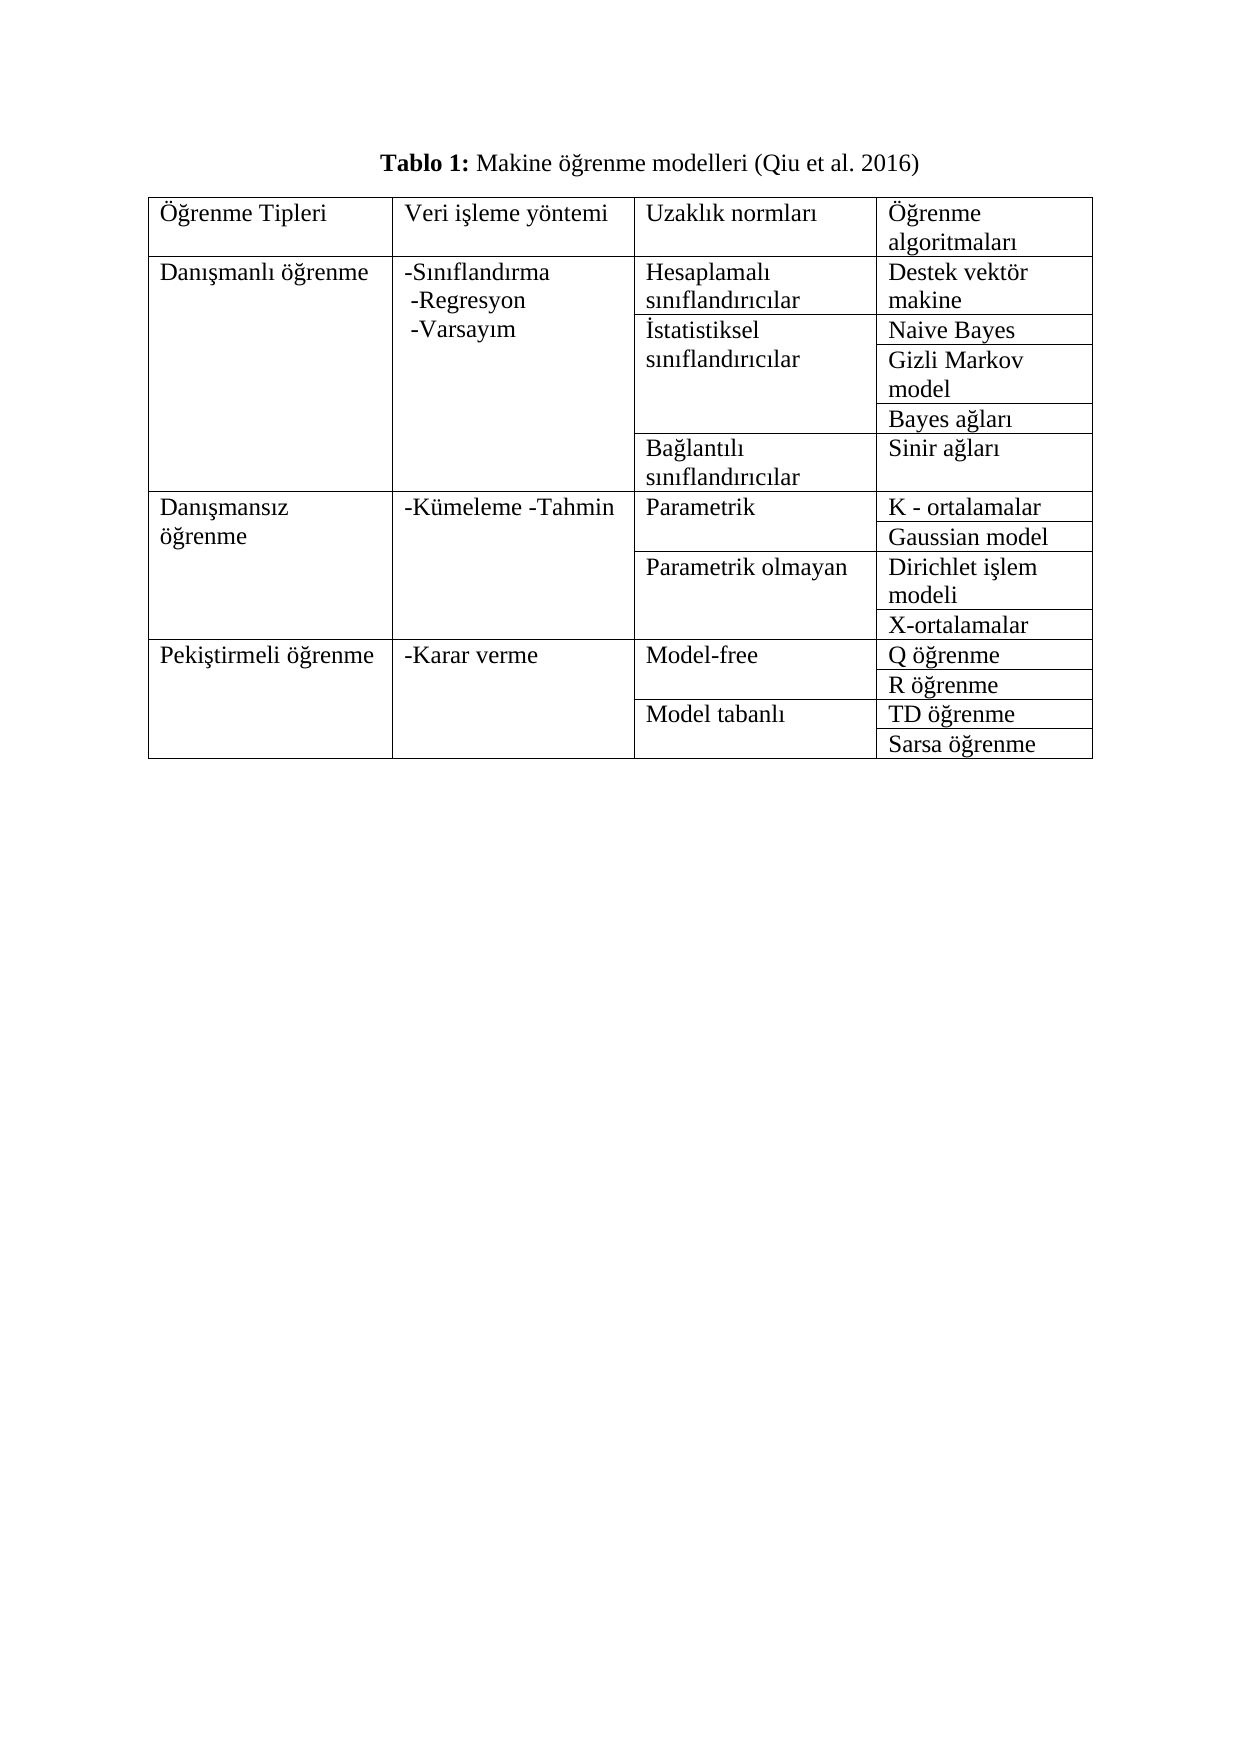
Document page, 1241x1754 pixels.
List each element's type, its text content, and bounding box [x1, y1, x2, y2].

table_cell Danışmanlı öğrenme [149, 257, 392, 491]
table_cell Gizli Markov model [877, 345, 1092, 403]
table_cell Bayes ağları [877, 404, 1092, 432]
table_cell Pekiştirmeli öğrenme [149, 640, 392, 758]
table_cell X-ortalamalar [877, 610, 1092, 639]
table_header Öğrenme algoritmaları [877, 198, 1092, 256]
table_cell İstatistiksel sınıflandırıcılar [635, 315, 876, 432]
table_cell Dirichlet işlem modeli [877, 552, 1092, 609]
table_cell -Kümeleme -Tahmin [393, 492, 634, 639]
table_header Uzaklık normları [635, 198, 876, 256]
table_cell TD öğrenme [877, 700, 1092, 728]
table_cell Parametrik [635, 492, 876, 551]
table_header Veri işleme yöntemi [393, 198, 634, 256]
table_cell Q öğrenme [877, 640, 1092, 669]
table_cell Naive Bayes [877, 315, 1092, 344]
table_cell Sarsa öğrenme [877, 729, 1092, 758]
table_cell Model tabanlı [635, 700, 876, 758]
table_cell Sinir ağları [877, 434, 1092, 491]
table_cell Gaussian model [877, 522, 1092, 551]
table_cell Destek vektör makine [877, 257, 1092, 314]
text Tablo 1: Makine öğrenme modelleri (Qiu et al. 2016) [148, 148, 1152, 176]
table_cell Hesaplamalı sınıflandırıcılar [635, 257, 876, 314]
table_header Öğrenme Tipleri [149, 198, 392, 256]
table_cell K - ortalamalar [877, 492, 1092, 521]
table_cell Model-free [635, 640, 876, 698]
table_cell R öğrenme [877, 670, 1092, 698]
table_cell -Karar verme [393, 640, 634, 758]
table_cell Parametrik olmayan [635, 552, 876, 639]
table_cell Bağlantılı sınıflandırıcılar [635, 434, 876, 491]
table_cell -Sınıflandırma -Regresyon -Varsayım [393, 257, 634, 491]
table_cell Danışmansız öğrenme [149, 492, 392, 639]
